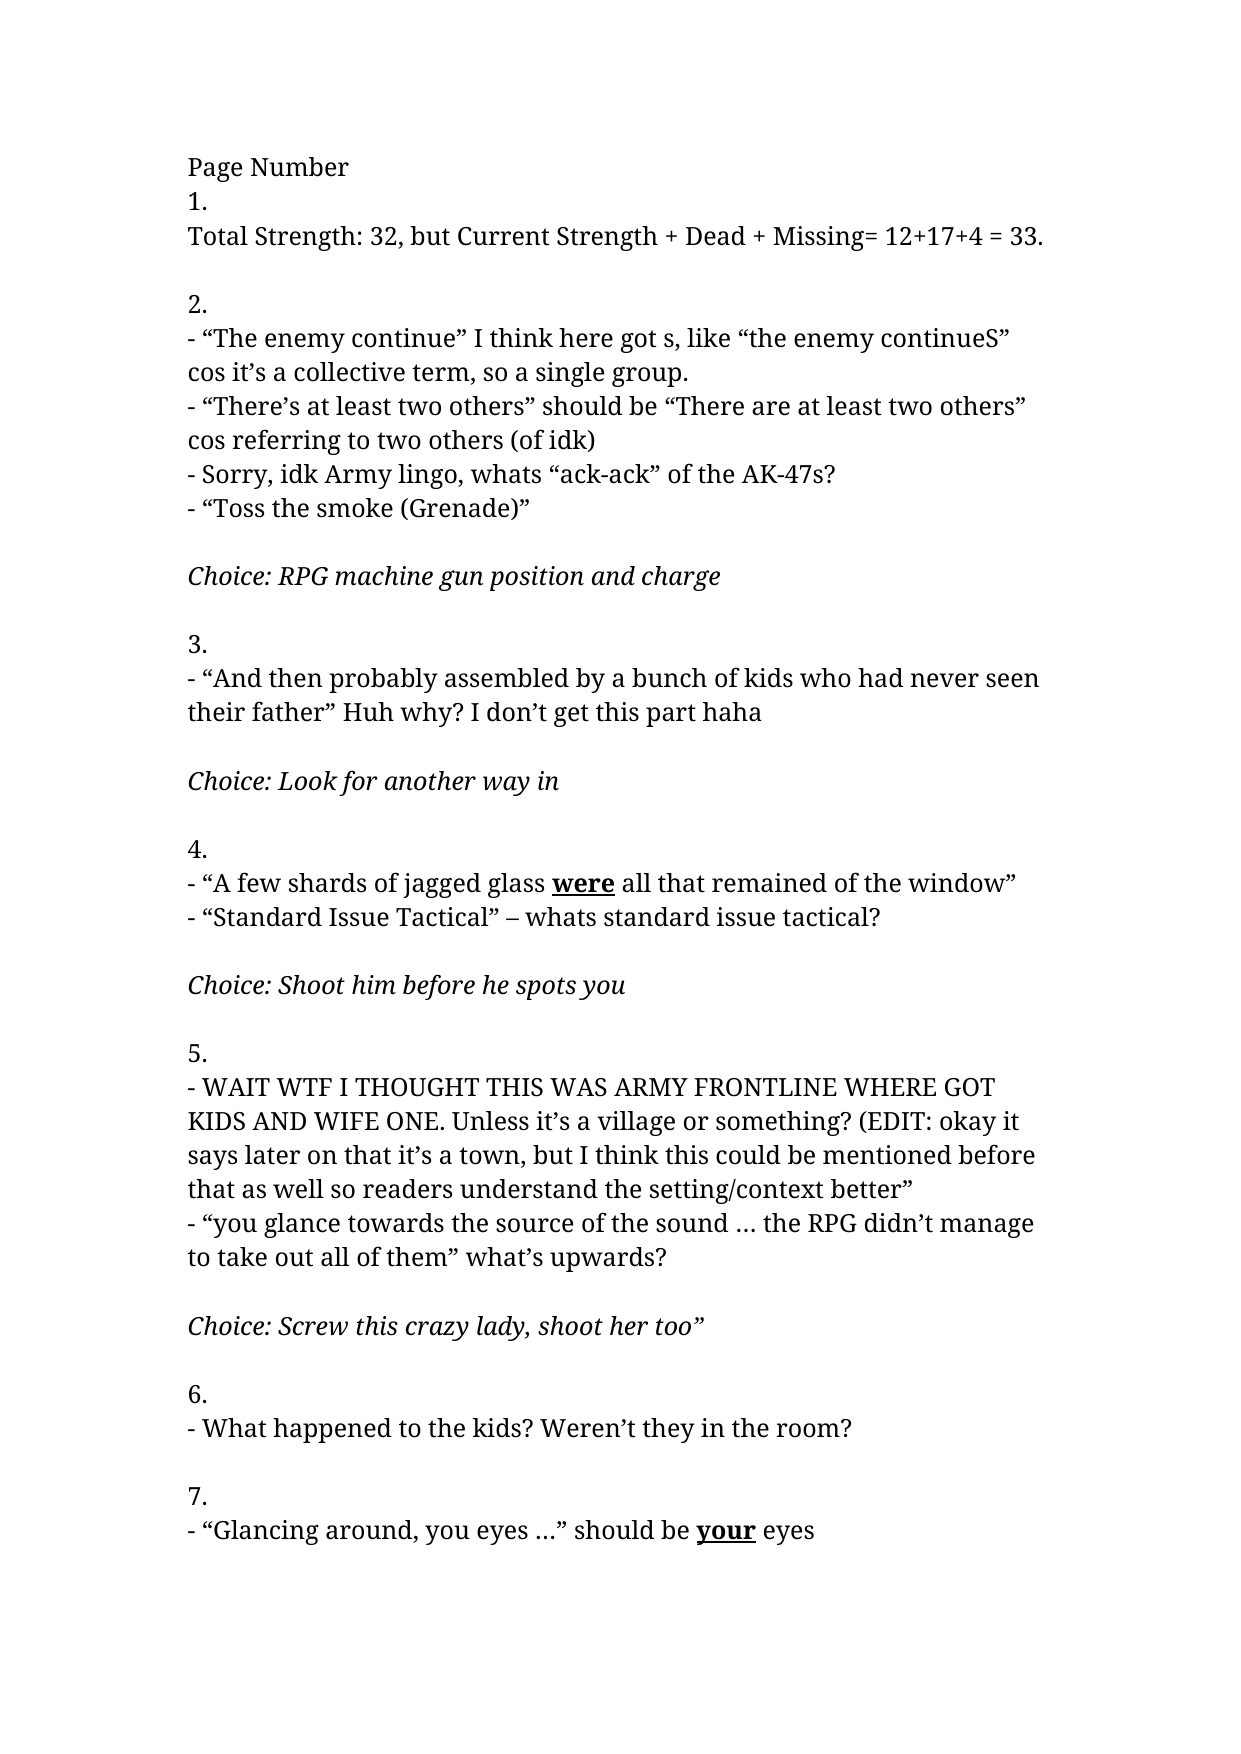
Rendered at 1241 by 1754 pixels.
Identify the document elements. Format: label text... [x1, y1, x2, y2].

text - “Toss the smoke (Grenade)” [187, 491, 1053, 525]
text Total Strength: 32, but Current Strength + Dead + Missing= 12+17+4 = 33. [187, 218, 1053, 252]
text - “There’s at least two others” should be “There are at least two others” cos referring to two others (of idk) [187, 388, 1053, 457]
text 2. [187, 286, 1053, 320]
text 7. [187, 1478, 1053, 1512]
text - “The enemy continue” I think here got s, like “the enemy continueS” cos it’s a collective term, so a single group. [187, 320, 1053, 388]
text Choice: Shoot him before he spots you [187, 967, 1053, 1002]
text Page Number [187, 150, 1053, 184]
text - “And then probably assembled by a bunch of kids who had never seen their father” Huh why? I don’t get this part haha [187, 661, 1053, 729]
text Choice: Screw this crazy lady, shoot her too” [187, 1308, 1053, 1342]
text 5. [187, 1036, 1053, 1070]
text - “A few shards of jagged glass were all that remained of the window” [187, 865, 1053, 899]
text - WAIT WTF I THOUGHT THIS WAS ARMY FRONTLINE WHERE GOT KIDS AND WIFE ONE. Unless it’s a village or something? (EDIT: okay it says later on that it’s a town, but I think this could be mentioned before that as well so readers understand the setting/context better” [187, 1070, 1053, 1206]
text - “you glance towards the source of the sound … the RPG didn’t manage to take out all of them” what’s upwards? [187, 1206, 1053, 1274]
text - What happened to the kids? Weren’t they in the room? [187, 1410, 1053, 1444]
text - “Glancing around, you eyes …” should be your eyes [187, 1512, 1053, 1547]
text 6. [187, 1376, 1053, 1410]
text 3. [187, 627, 1053, 661]
text 1. [187, 184, 1053, 218]
text - “Standard Issue Tactical” – whats standard issue tactical? [187, 899, 1053, 933]
text - Sorry, idk Army lingo, whats “ack-ack” of the AK-47s? [187, 457, 1053, 491]
text Choice: Look for another way in [187, 763, 1053, 797]
text 4. [187, 831, 1053, 865]
text Choice: RPG machine gun position and charge [187, 559, 1053, 593]
